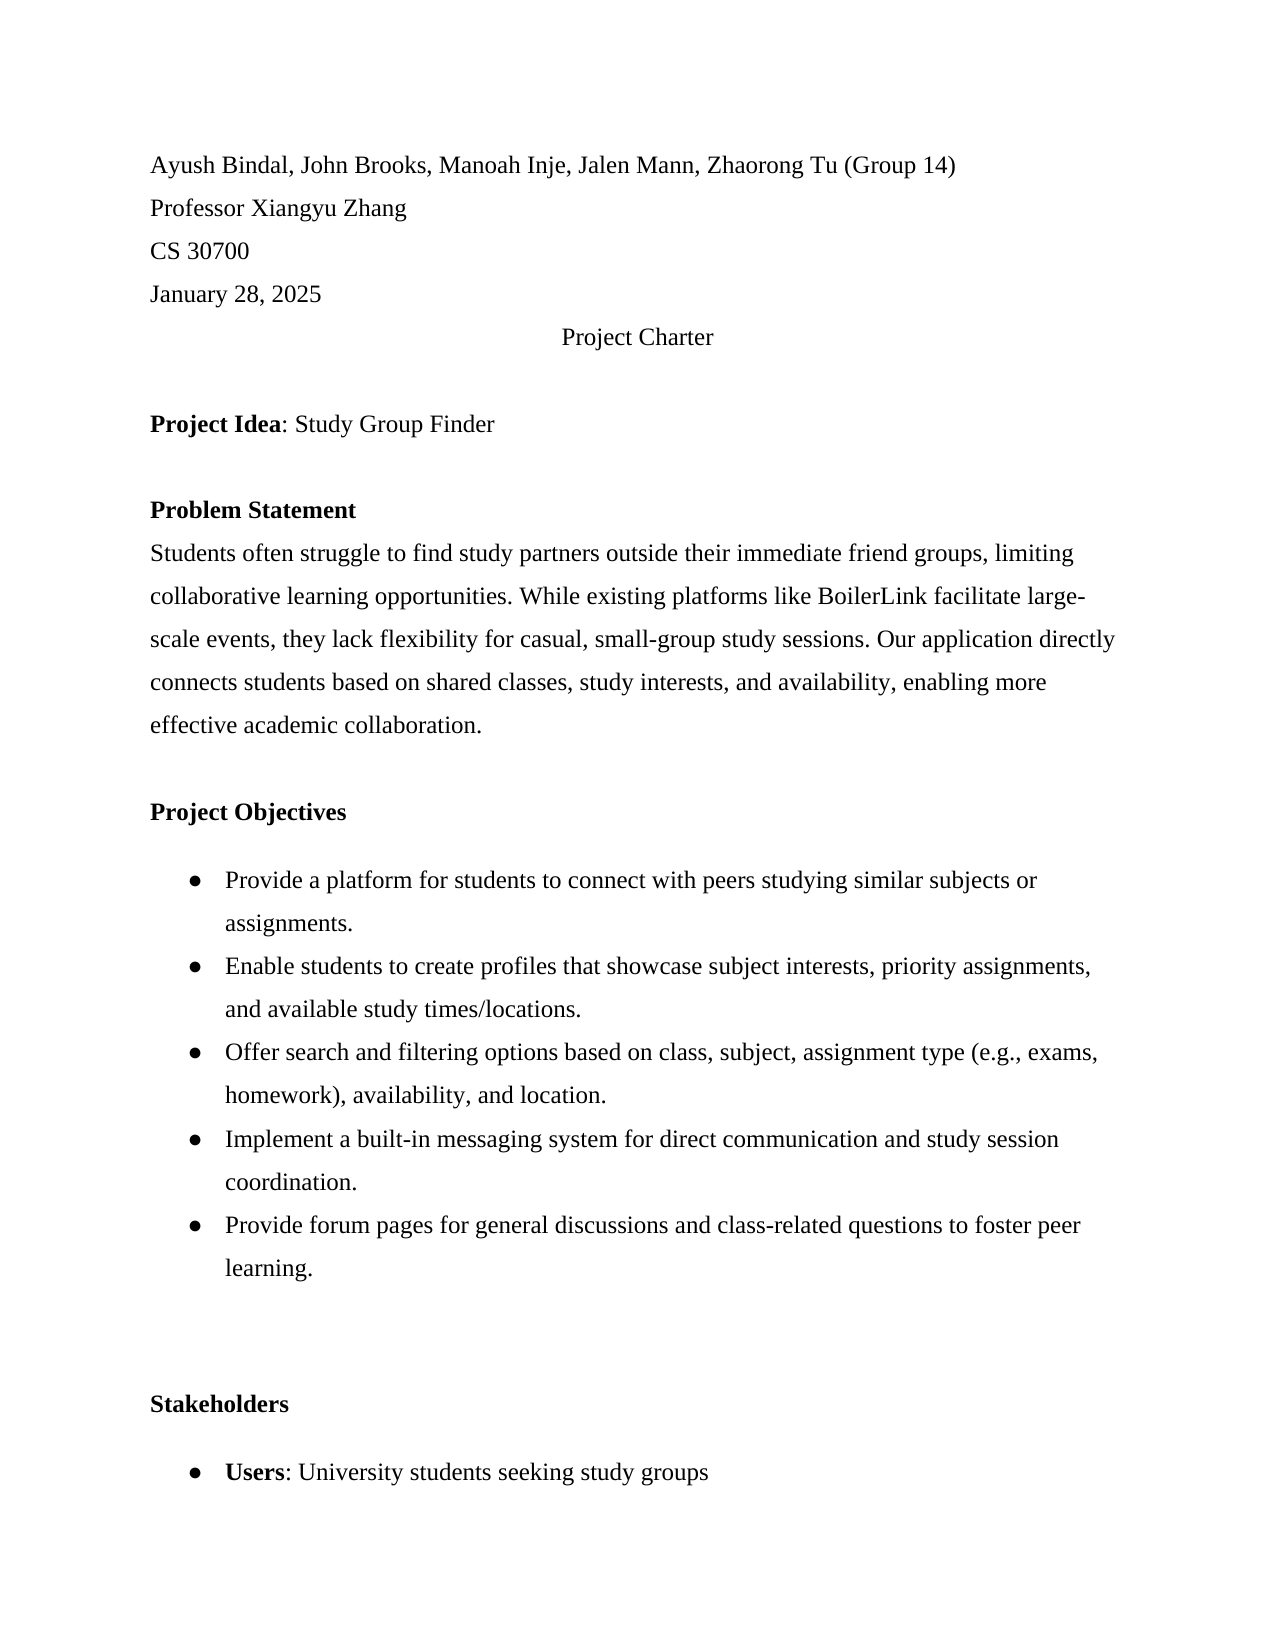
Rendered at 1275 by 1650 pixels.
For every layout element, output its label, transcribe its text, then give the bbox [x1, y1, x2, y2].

text CS 30700 [150, 236, 1125, 265]
text Project Objectives [150, 797, 1125, 826]
text January 28, 2025 [150, 279, 1125, 308]
text Ayush Bindal, John Brooks, Manoah Inje, Jalen Mann, Zhaorong Tu (Group 14) [150, 150, 1125, 179]
list Provide forum pages for general discussions and class-related questions to foster peer learning. [187, 1210, 1125, 1282]
list Enable students to create profiles that showcase subject interests, priority assignments, and available study times/locations. [187, 951, 1125, 1023]
text Project Charter [150, 322, 1125, 351]
list Implement a built-in messaging system for direct communication and study session coordination. [187, 1124, 1125, 1196]
text Students often struggle to find study partners outside their immediate friend groups, limiting collaborative learning opportunities. While existing platforms like BoilerLink facilitate large-scale events, they lack flexibility for casual, small-group study sessions. Our application directly connects students based on shared classes, study interests, and availability, enabling more effective academic collaboration. [150, 538, 1125, 739]
text Project Idea: Study Group Finder [150, 409, 1125, 437]
text Problem Statement [150, 495, 1125, 524]
list Users: University students seeking study groups [187, 1457, 1125, 1486]
list Offer search and filtering options based on class, subject, assignment type (e.g., exams, homework), availability, and location. [187, 1037, 1125, 1109]
list Provide a platform for students to connect with peers studying similar subjects or assignments. [187, 865, 1125, 937]
text Stakeholders [150, 1389, 1125, 1418]
text Professor Xiangyu Zhang [150, 193, 1125, 222]
